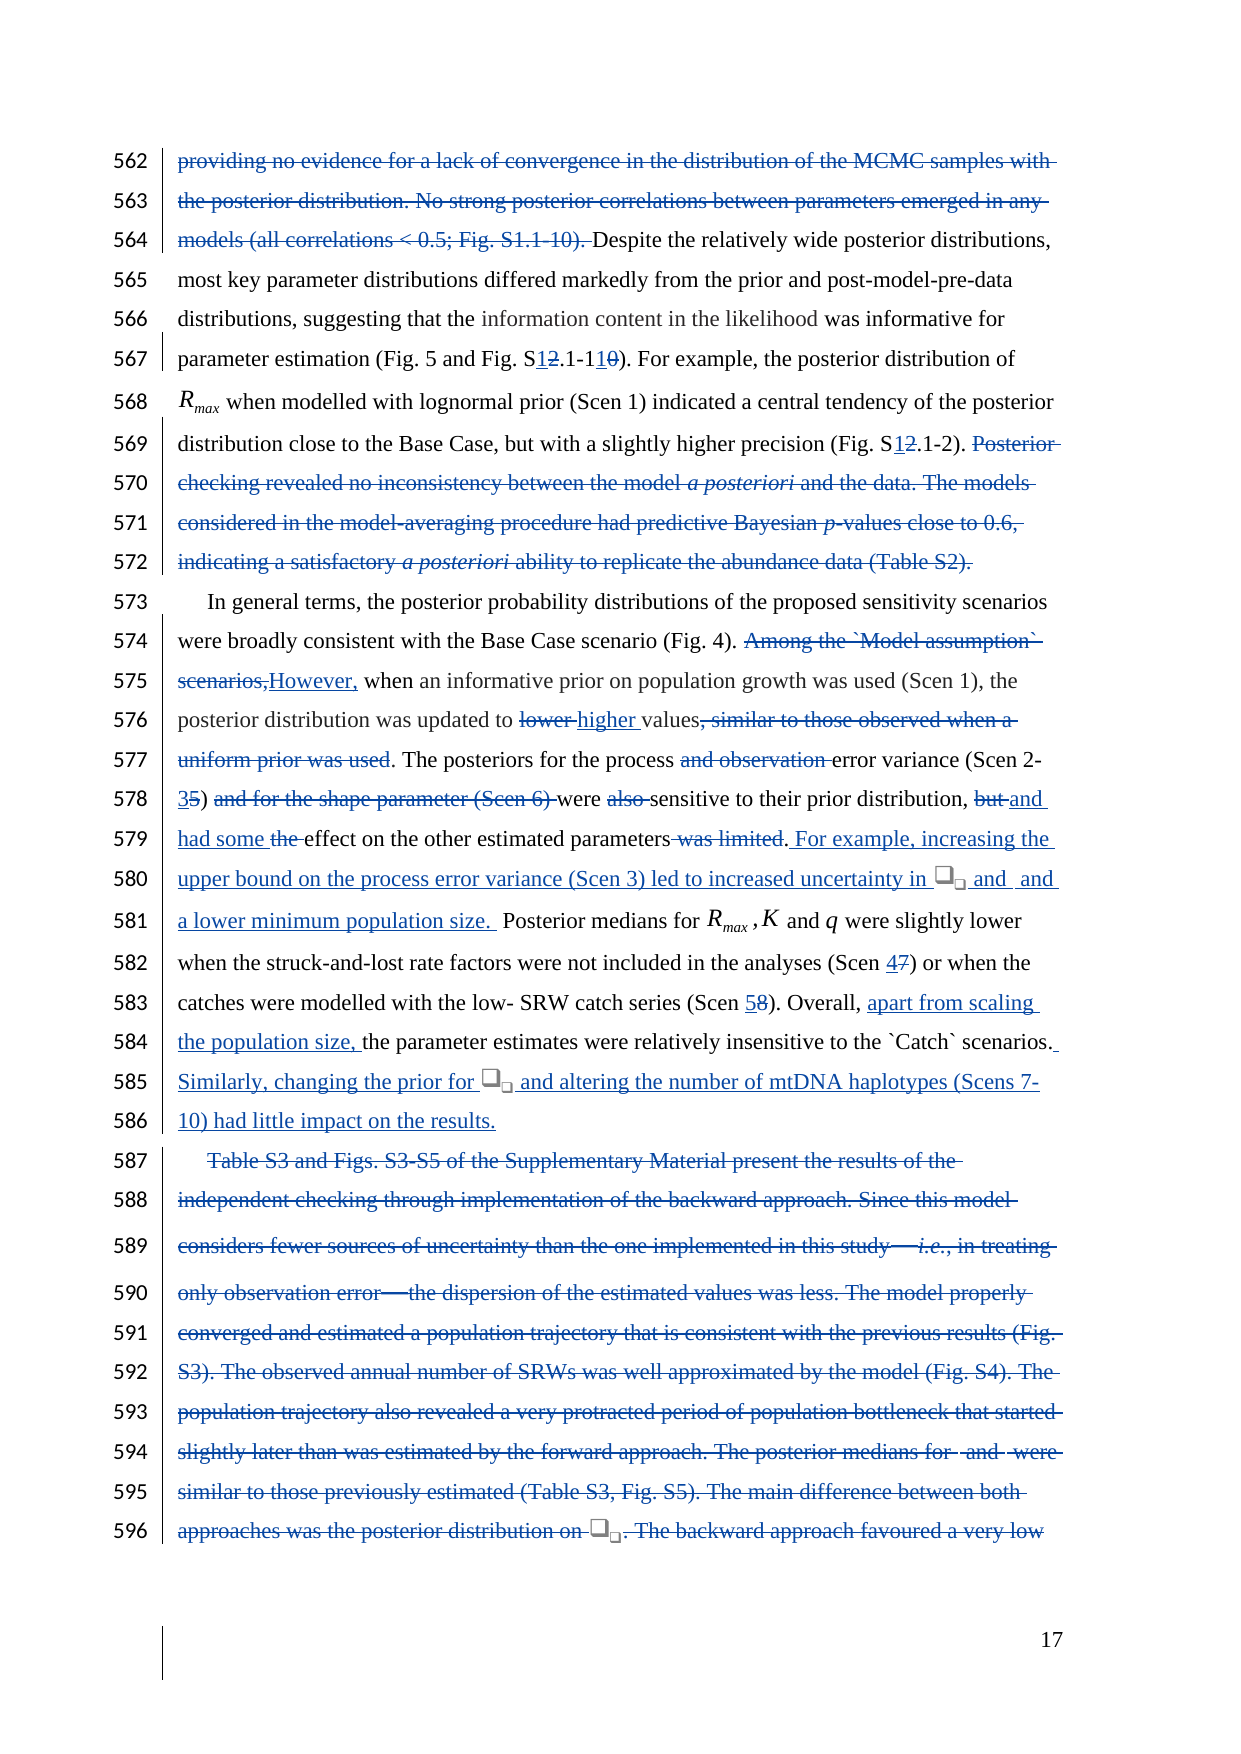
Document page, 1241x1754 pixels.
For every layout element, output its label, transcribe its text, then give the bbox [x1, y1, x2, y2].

text In general terms, the posterior probability distributions of the proposed sensitivity scenarios were broadly consistent with the Base Case scenario (Fig. 4). when an informative prior on population growth was used (Scen 1), the posterior distribution was updated to values. The posteriors for the process error variance (Scen 2-) were sensitive to their prior distribution, effect on the other estimated parameters. Posterior medians for and were slightly lower when the struck-and-lost rate factors were not included in the analyses (Scen ) or when the catches were modelled with the low- SRW catch series (Scen ). Overall, the parameter estimates were relatively insensitive to the `Catch` scenarios. [177, 588, 1063, 1133]
